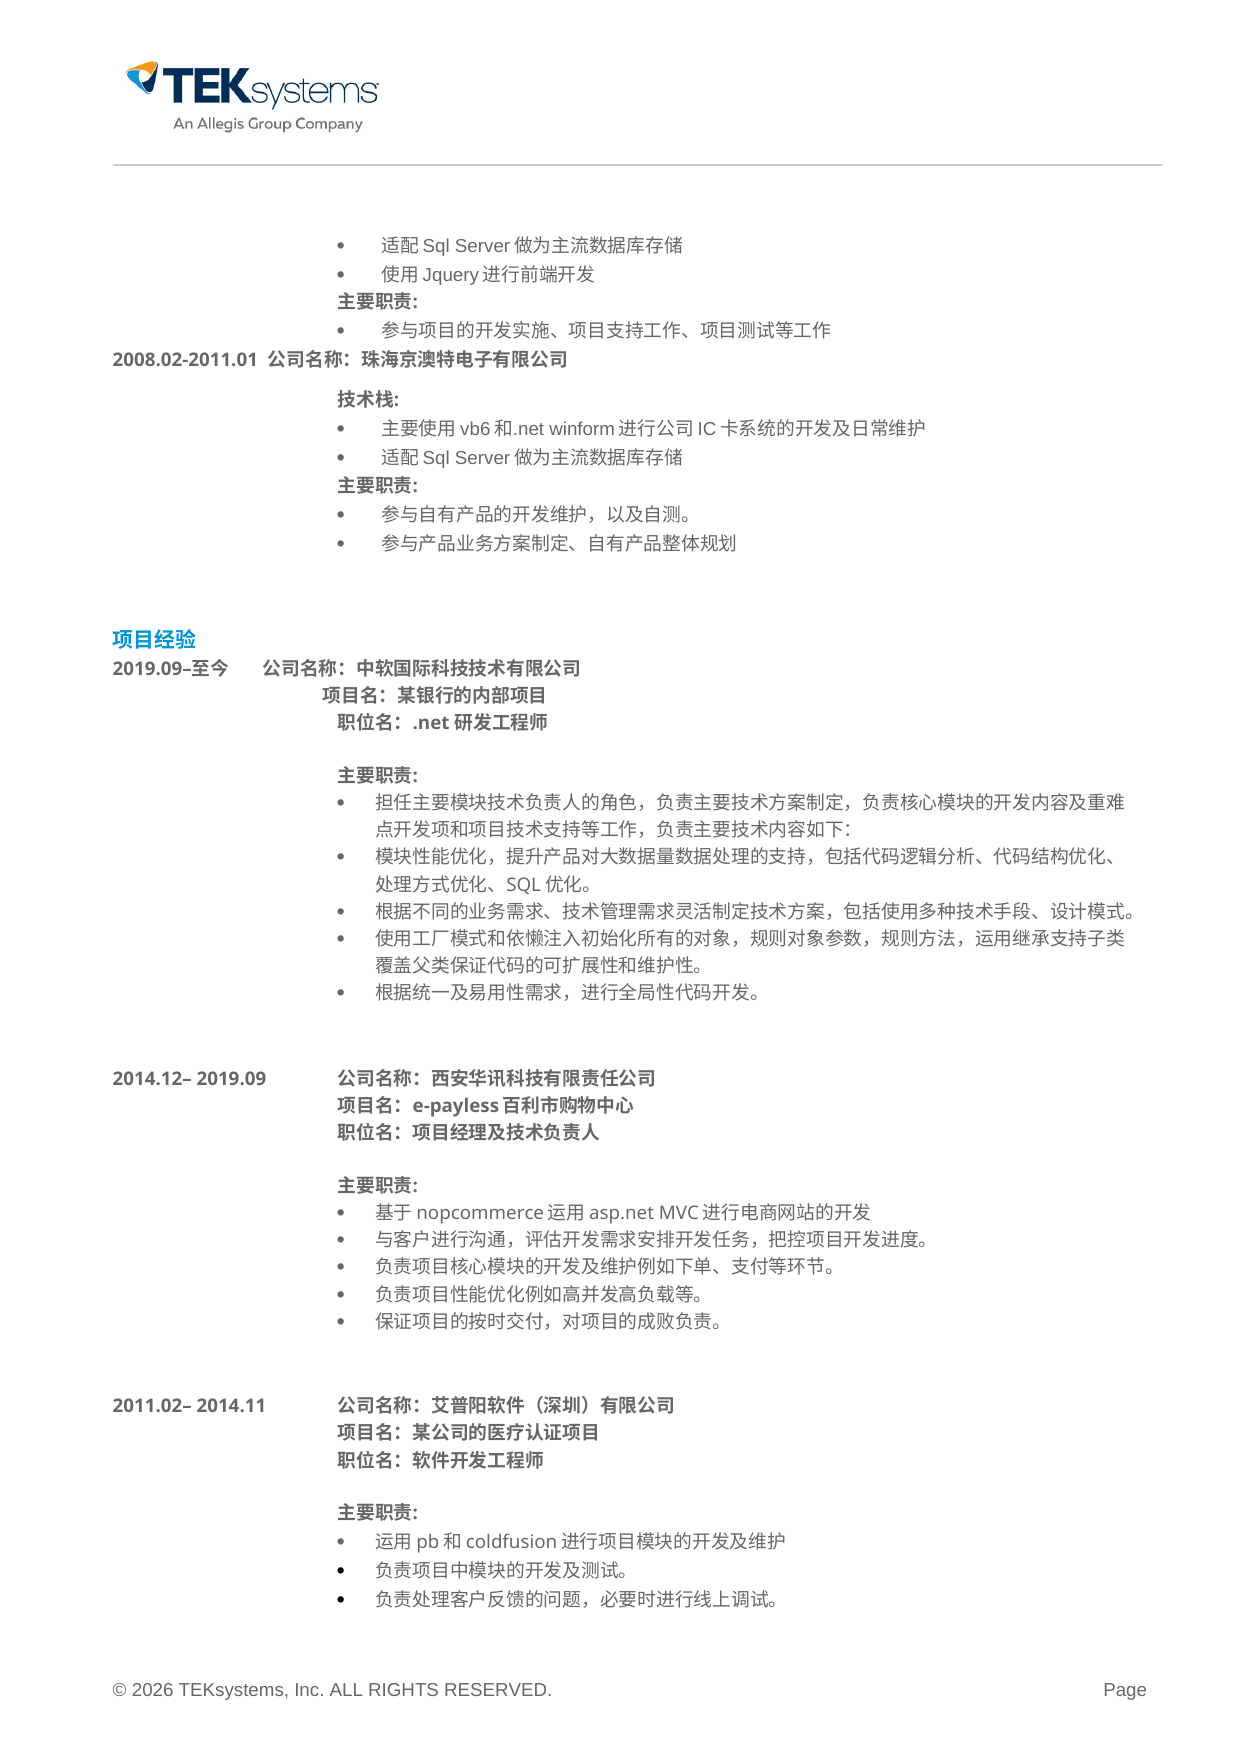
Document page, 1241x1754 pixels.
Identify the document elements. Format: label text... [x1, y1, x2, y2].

list 适配Sql Server做为主流数据库存储 [337, 229, 1128, 258]
list 使用Jquery进行前端开发 [337, 258, 1128, 287]
list 主要使用vb6和.net winform进行公司IC卡系统的开发及日常维护 [337, 412, 1128, 441]
list 与客户进行沟通，评估开发需求安排开发任务，把控项目开发进度。 [337, 1225, 1128, 1252]
list 负责项目性能优化例如高并发高负载等。 [337, 1279, 1128, 1306]
list 根据统一及易用性需求，进行全局性代码开发。 [337, 978, 1128, 1005]
text 2014.12– 2019.09 公司名称：西安华讯科技有限责任公司 [112, 1063, 1128, 1091]
list 模块性能优化，提升产品对大数据量数据处理的支持，包括代码逻辑分析、代码结构优化、处理方式优化、SQL优化。 [337, 842, 1128, 896]
text 项目名：某银行的内部项目 [112, 681, 1128, 708]
text 主要职责: [337, 1498, 1128, 1525]
list 负责处理客户反馈的问题，必要时进行线上调试。 [337, 1583, 1128, 1613]
text 职位名：软件开发工程师 [112, 1445, 1128, 1472]
list 参与项目的开发实施、项目支持工作、项目测试等工作 [337, 314, 1128, 343]
subtitle 项目经验 [112, 624, 1128, 653]
picture [112, 47, 390, 144]
text 主要职责: [337, 1171, 1128, 1198]
text 主要职责: [337, 760, 1128, 788]
text 职位名：.net 研发工程师 [112, 708, 1128, 735]
text 技术栈: [337, 385, 1128, 412]
text 主要职责: [337, 287, 1128, 314]
list 参与自有产品的开发维护，以及自测。 [337, 498, 1128, 527]
list 保证项目的按时交付，对项目的成败负责。 [337, 1306, 1128, 1334]
text 项目名：e-payless百利市购物中心 [262, 1091, 1128, 1118]
list 担任主要模块技术负责人的角色，负责主要技术方案制定，负责核心模块的开发内容及重难点开发项和项目技术支持等工作，负责主要技术内容如下： [337, 788, 1128, 842]
text 2011.02– 2014.11 公司名称：艾普阳软件（深圳）有限公司 [112, 1391, 1128, 1418]
text 2019.09–至今 公司名称：中软国际科技技术有限公司 [112, 653, 1128, 681]
list 参与产品业务方案制定、自有产品整体规划 [337, 527, 1128, 556]
list 运用pb和coldfusion进行项目模块的开发及维护 [337, 1525, 1128, 1554]
list 基于nopcommerce运用asp.net MVC进行电商网站的开发 [337, 1198, 1128, 1225]
text 项目名：某公司的医疗认证项目 [262, 1418, 1128, 1445]
list 负责项目核心模块的开发及维护例如下单、支付等环节。 [337, 1252, 1128, 1279]
text 主要职责: [337, 471, 1128, 498]
list 适配Sql Server做为主流数据库存储 [337, 441, 1128, 471]
list 负责项目中模块的开发及测试。 [337, 1554, 1128, 1583]
list 使用工厂模式和依懒注入初始化所有的对象，规则对象参数，规则方法，运用继承支持子类覆盖父类保证代码的可扩展性和维护性。 [337, 923, 1128, 978]
text 职位名：项目经理及技术负责人 [112, 1118, 1128, 1145]
list 根据不同的业务需求、技术管理需求灵活制定技术方案，包括使用多种技术手段、设计模式。 [337, 896, 1128, 923]
text 2008.02-2011.01 公司名称：珠海京澳特电子有限公司 [112, 343, 1128, 373]
